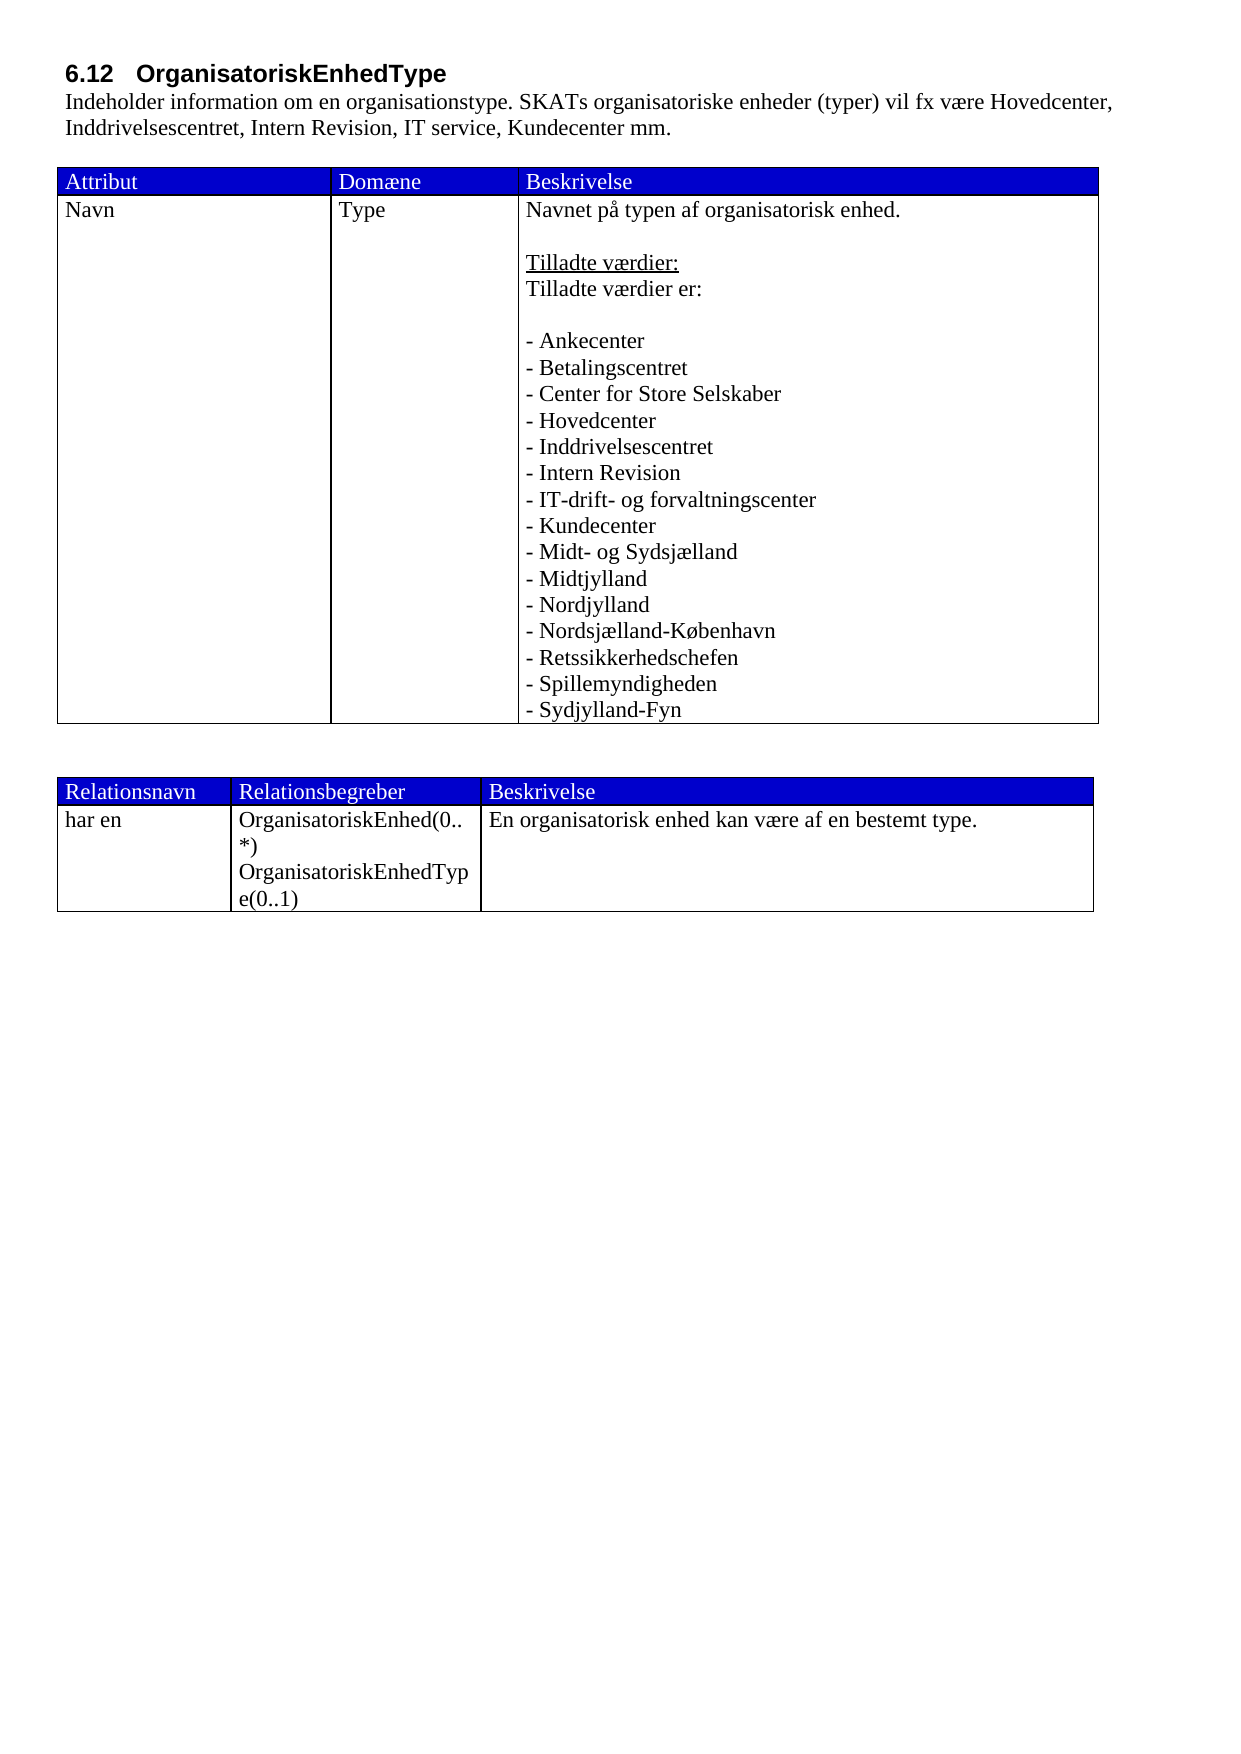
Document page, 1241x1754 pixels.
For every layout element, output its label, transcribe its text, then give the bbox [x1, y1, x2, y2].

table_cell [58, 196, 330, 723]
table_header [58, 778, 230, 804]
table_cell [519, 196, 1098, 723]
subtitle OrganisatoriskEnhedType [65, 59, 1181, 88]
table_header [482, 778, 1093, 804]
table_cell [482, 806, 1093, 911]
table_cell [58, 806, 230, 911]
text Indeholder information om en organisationstype. SKATs organisatoriske enheder (typer) vil fx være Hovedcenter, Inddrivelsescentret, Intern Revision, IT service, Kundecenter mm. [65, 88, 1181, 141]
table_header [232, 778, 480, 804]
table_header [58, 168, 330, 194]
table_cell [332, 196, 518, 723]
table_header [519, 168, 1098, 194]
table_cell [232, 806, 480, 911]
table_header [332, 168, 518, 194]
